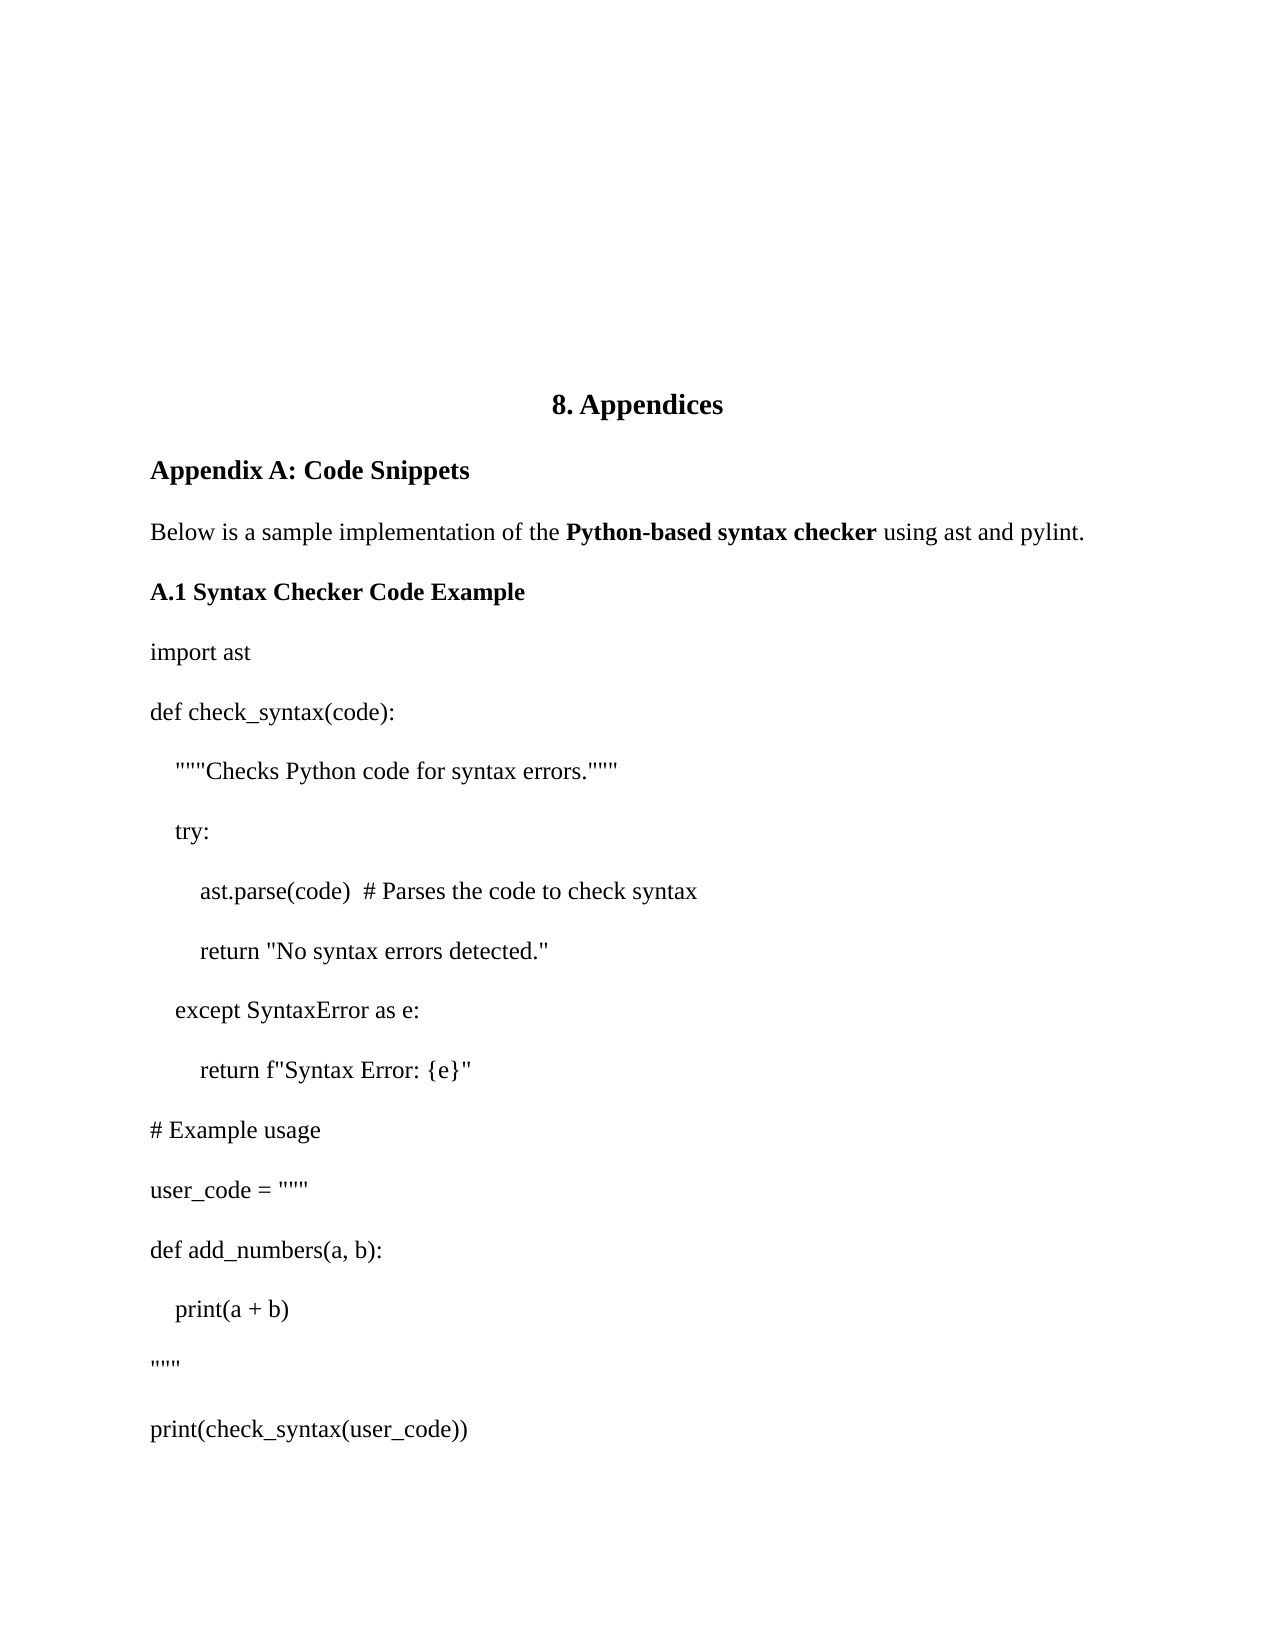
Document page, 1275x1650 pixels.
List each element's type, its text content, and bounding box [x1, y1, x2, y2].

text try: [150, 816, 1125, 845]
text print(check_syntax(user_code)) [150, 1414, 1125, 1443]
text """ [150, 1354, 1125, 1383]
text print(a + b) [150, 1294, 1125, 1323]
text except SyntaxError as e: [150, 996, 1125, 1024]
text # Example usage [150, 1115, 1125, 1144]
text def check_syntax(code): [150, 697, 1125, 725]
text ast.parse(code) # Parses the code to check syntax [150, 876, 1125, 905]
text import ast [150, 637, 1125, 666]
text def add_numbers(a, b): [150, 1235, 1125, 1263]
text """Checks Python code for syntax errors.""" [150, 756, 1125, 785]
text Below is a sample implementation of the Python-based syntax checker using ast and pylint. [150, 517, 1125, 546]
text user_code = """ [150, 1175, 1125, 1204]
text Appendix A: Code Snippets [150, 454, 1125, 485]
text return f"Syntax Error: {e}" [150, 1055, 1125, 1084]
text A.1 Syntax Checker Code Example [150, 577, 1125, 606]
text return "No syntax errors detected." [150, 936, 1125, 964]
text 8. Appendices [150, 387, 1125, 420]
